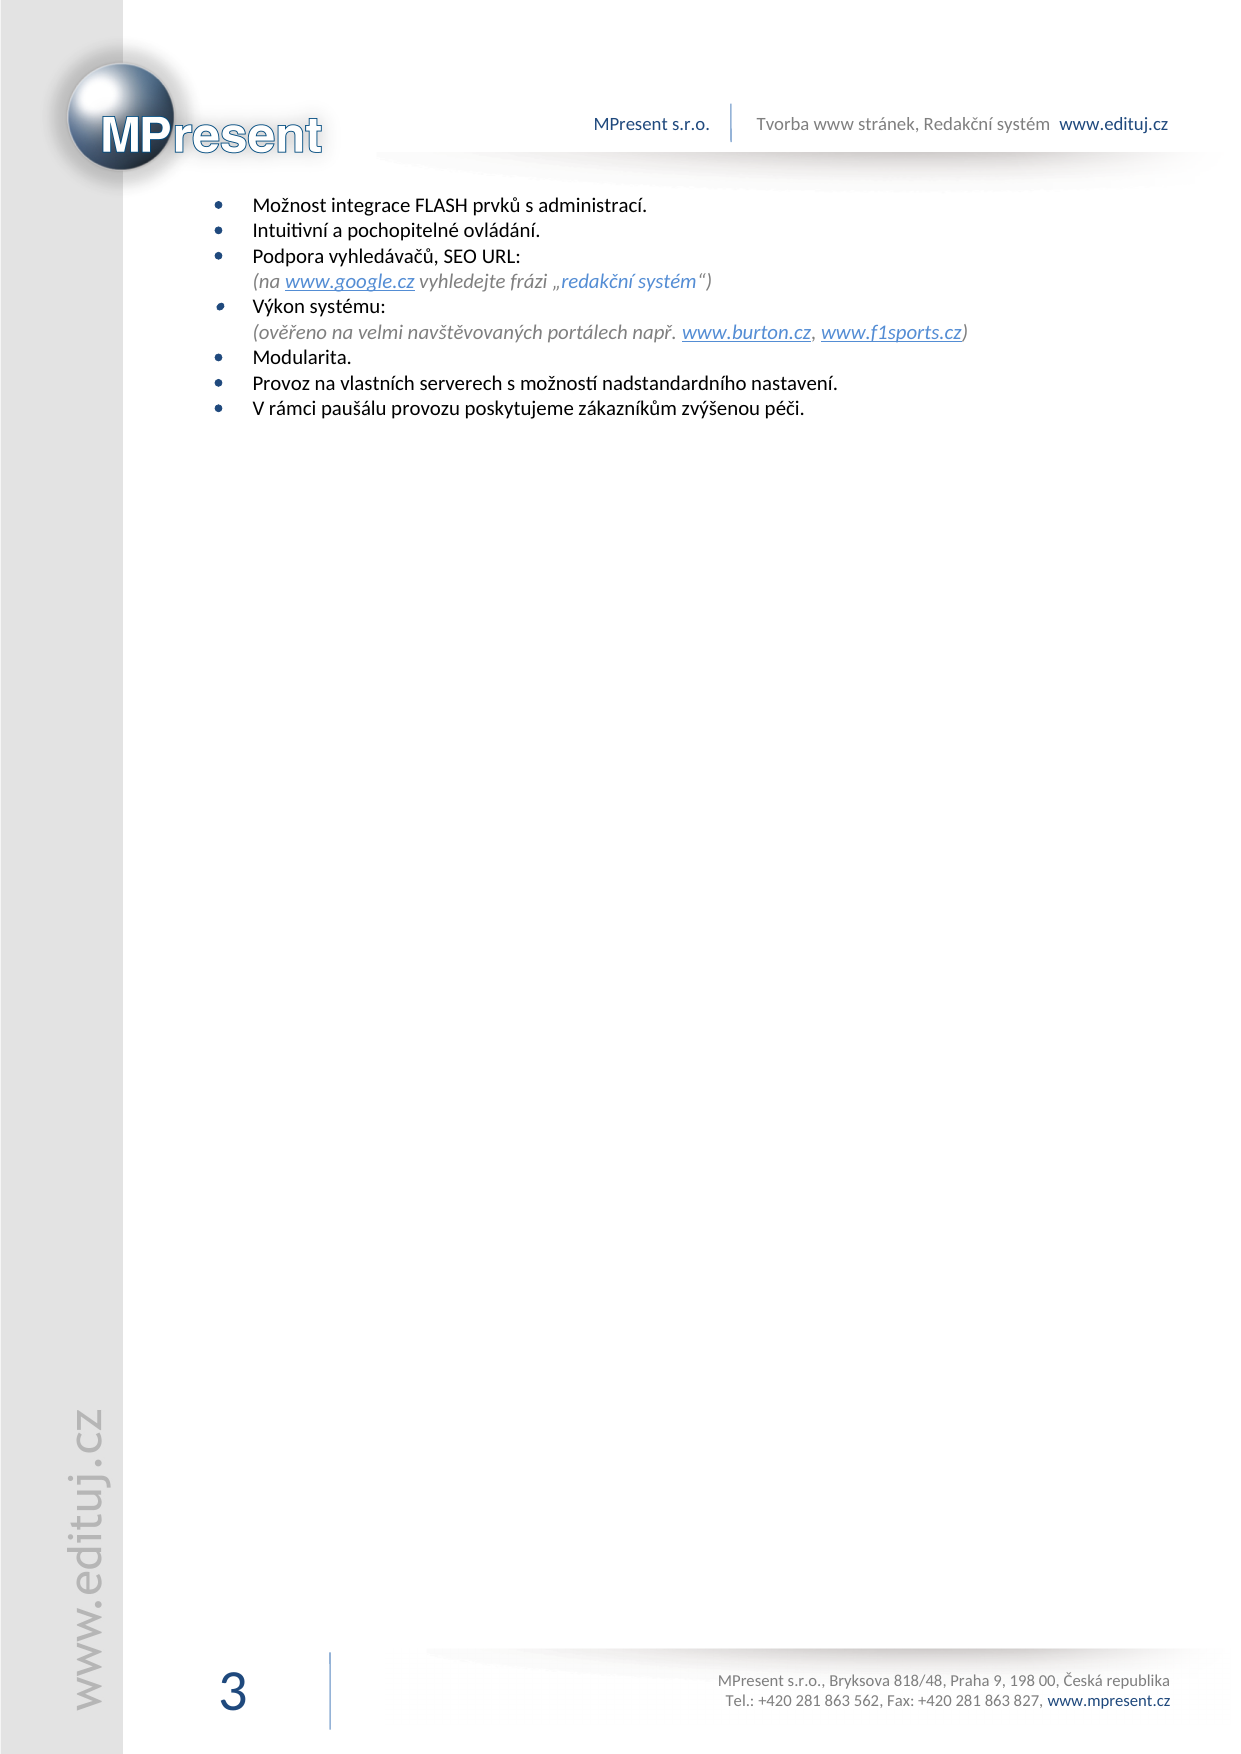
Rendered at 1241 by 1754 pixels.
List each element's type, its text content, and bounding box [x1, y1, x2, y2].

picture [385, 1648, 1231, 1725]
text Možnost integrace FLASH prvků s administrací. [215, 192, 1165, 217]
picture [0, 0, 1230, 1754]
text Podpora vyhledávačů, SEO URL: (na www.google.cz vyhledejte frázi „redakční systém“) [215, 243, 1165, 294]
text Provoz na vlastních serverech s možností nadstandardního nastavení. [215, 370, 1165, 395]
text Výkon systému: (ověřeno na velmi navštěvovaných portálech např. www.burton.cz, www.f1sports.cz) [215, 294, 1165, 344]
text Modularita. [215, 344, 1165, 370]
text V rámci paušálu provozu poskytujeme zákazníkům zvýšenou péči. [215, 395, 1165, 421]
text Intuitivní a pochopitelné ovládání. [215, 217, 1165, 243]
